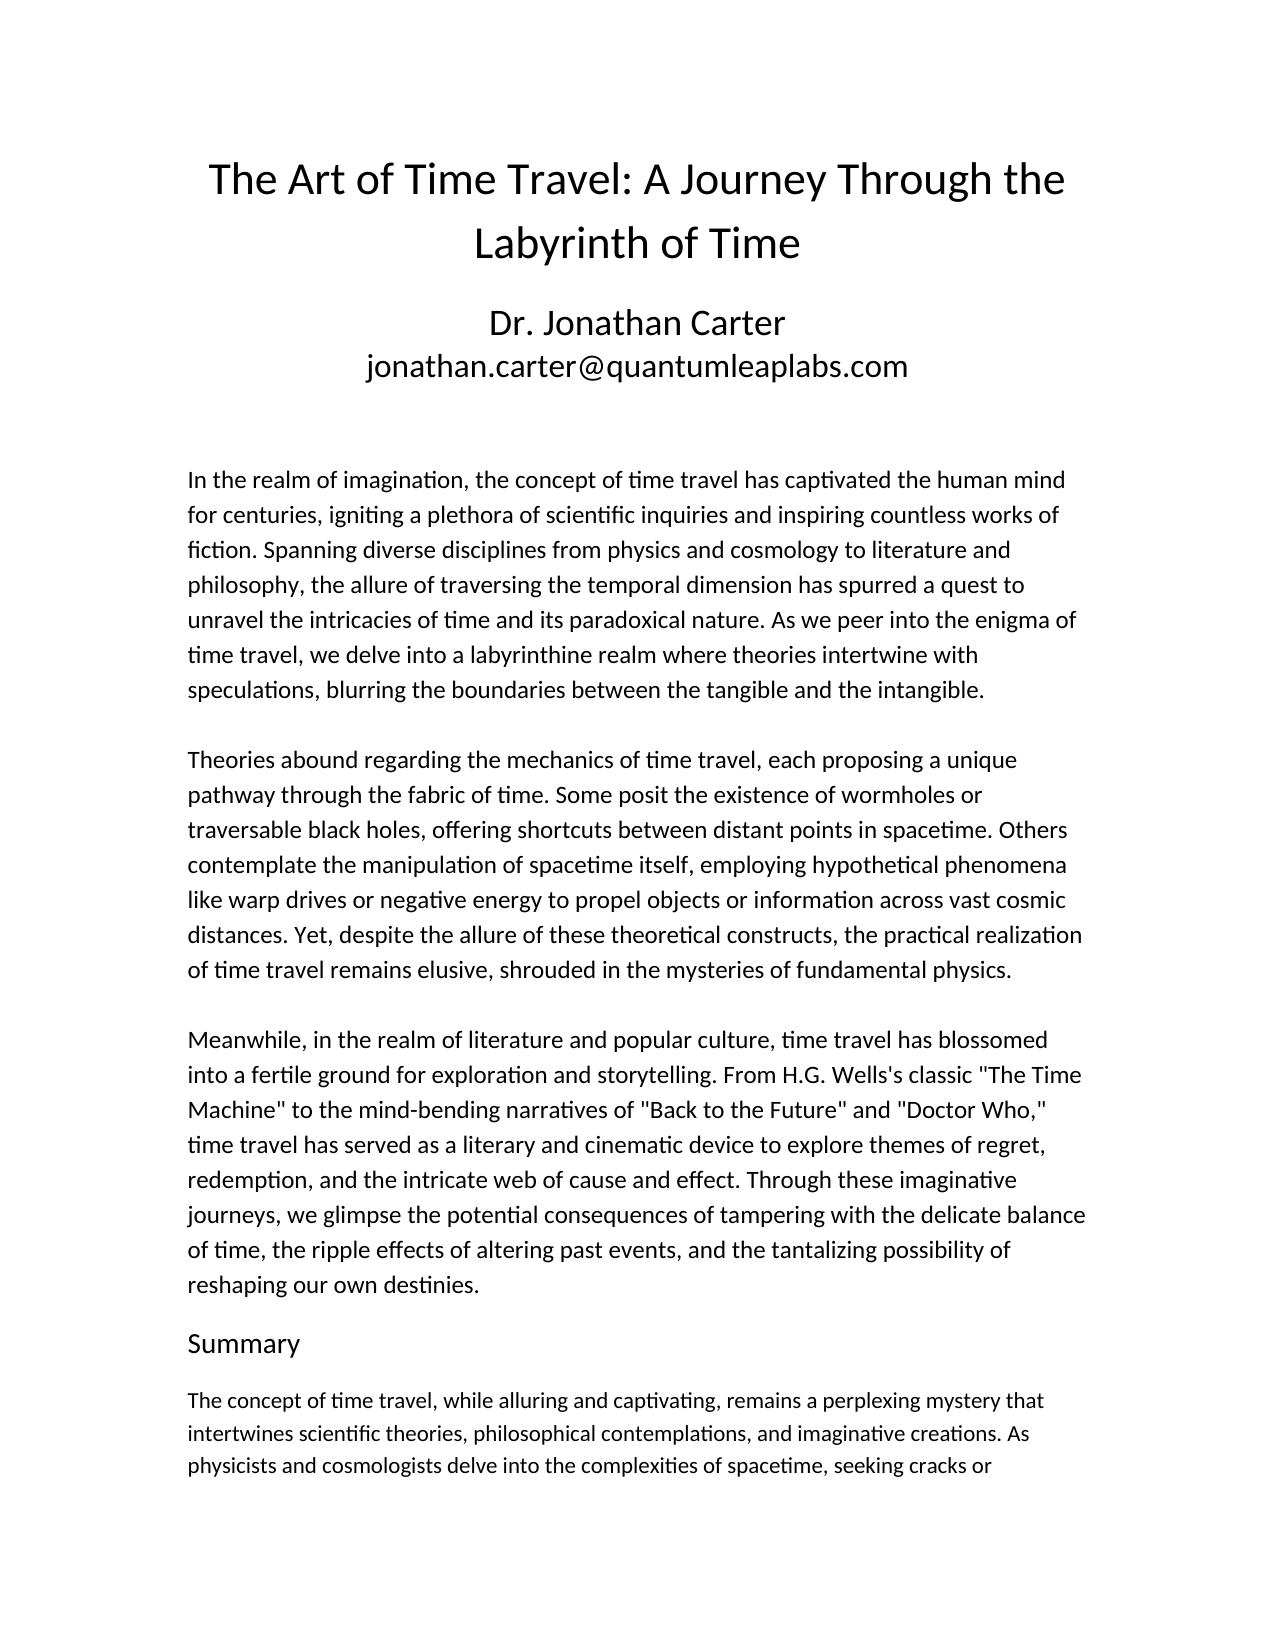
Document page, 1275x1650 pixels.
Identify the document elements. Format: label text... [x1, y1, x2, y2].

text Summary [187, 1325, 1087, 1360]
text The Art of Time Travel: A Journey Through the Labyrinth of Time [187, 150, 1087, 270]
text jonathan.carter@quantumleaplabs.com [187, 345, 1087, 386]
text In the realm of imagination, the concept of time travel has captivated the human mind for centuries, igniting a plethora of scientific inquiries and inspiring countless works of fiction. Spanning diverse disciplines from physics and cosmology to literature and philosophy, the allure of traversing the temporal dimension has spurred a quest to unravel the intricacies of time and its paradoxical nature. As we peer into the enigma of time travel, we delve into a labyrinthine realm where theories intertwine with speculations, blurring the boundaries between the tangible and the intangible. Theories abound regarding the mechanics of time travel, each proposing a unique pathway through the fabric of time. Some posit the existence of wormholes or traversable black holes, offering shortcuts between distant points in spacetime. Others contemplate the manipulation of spacetime itself, employing hypothetical phenomena like warp drives or negative energy to propel objects or information across vast cosmic distances. Yet, despite the allure of these theoretical constructs, the practical realization of time travel remains elusive, shrouded in the mysteries of fundamental physics. Meanwhile, in the realm of literature and popular culture, time travel has blossomed into a fertile ground for exploration and storytelling. From H.G. Wells's classic "The Time Machine" to the mind-bending narratives of "Back to the Future" and "Doctor Who," time travel has served as a literary and cinematic device to explore themes of regret, redemption, and the intricate web of cause and effect. Through these imaginative journeys, we glimpse the potential consequences of tampering with the delicate balance of time, the ripple effects of altering past events, and the tantalizing possibility of reshaping our own destinies. [187, 464, 1087, 1299]
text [187, 1386, 1087, 1479]
text Dr. Jonathan Carter [187, 299, 1087, 345]
